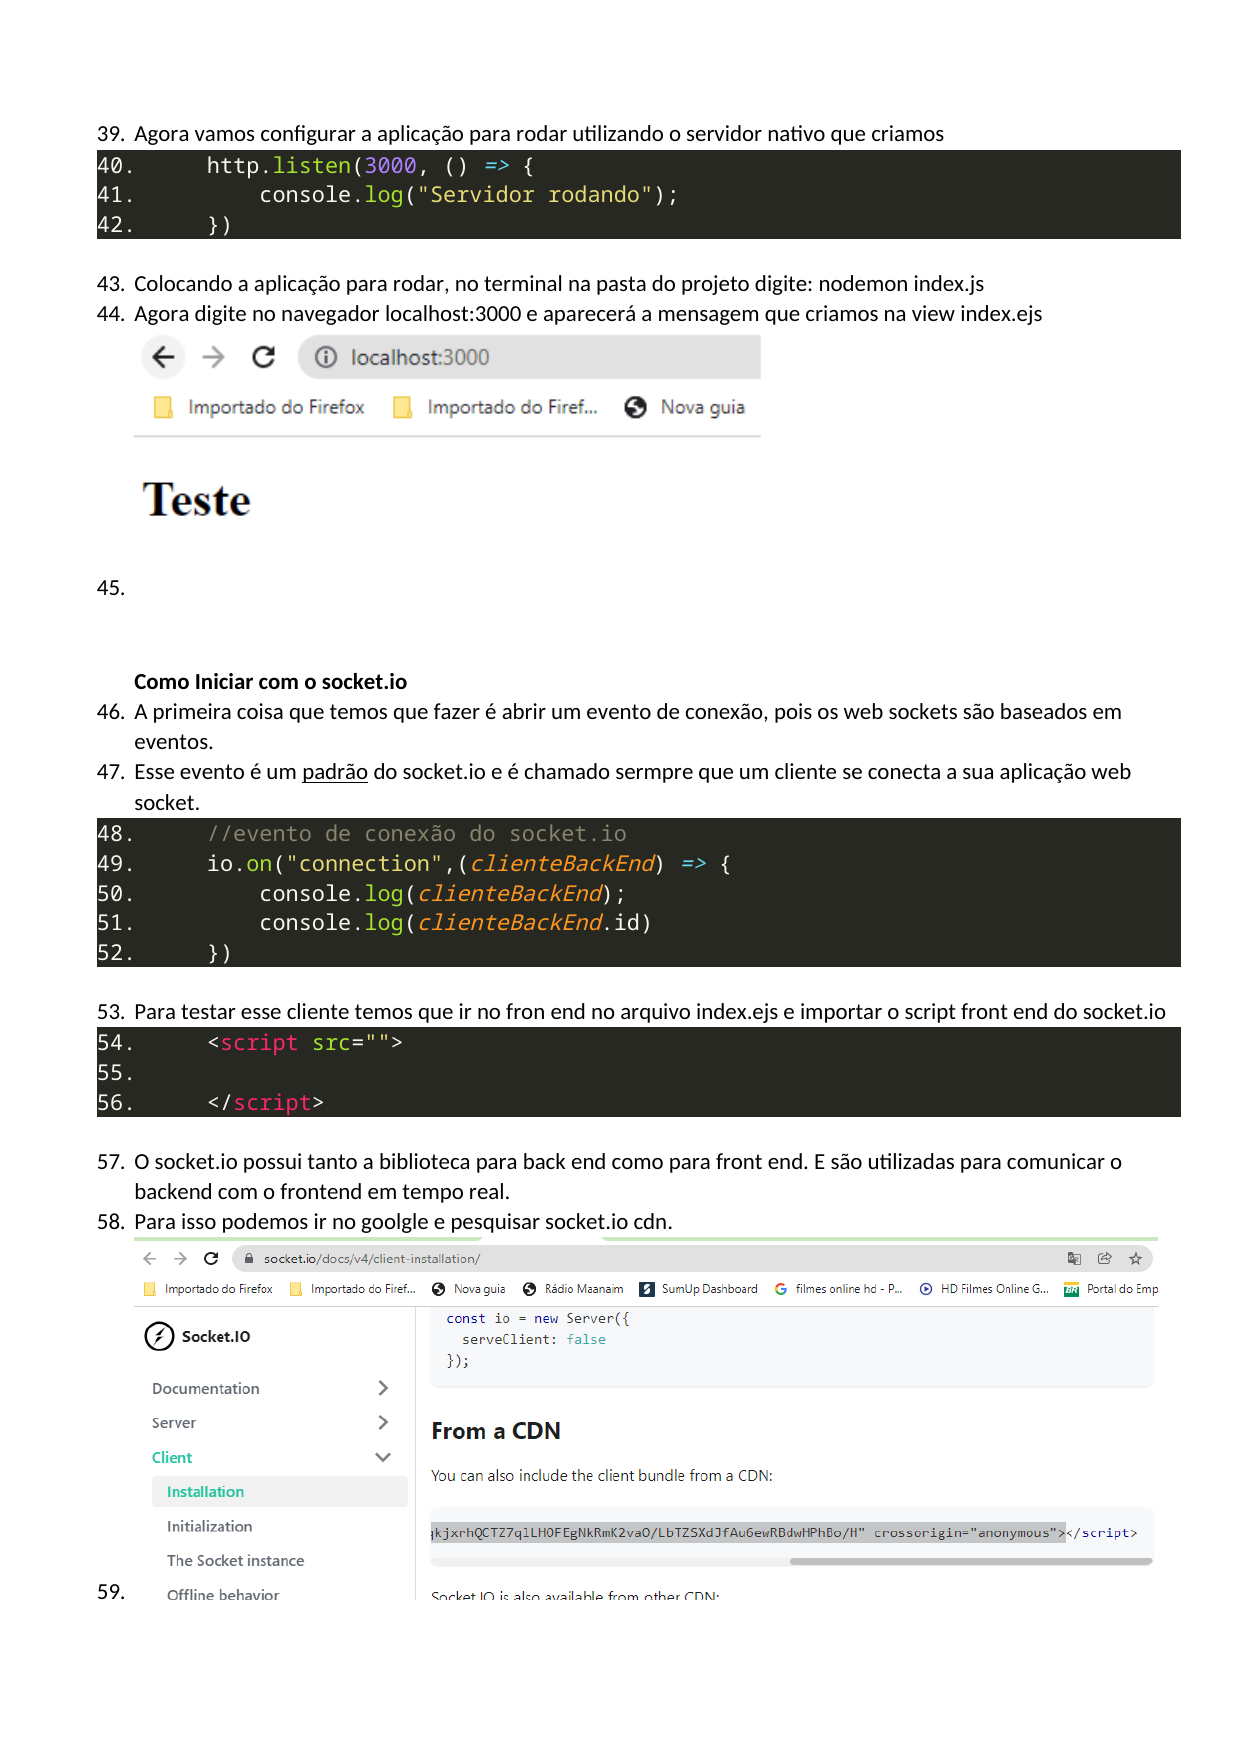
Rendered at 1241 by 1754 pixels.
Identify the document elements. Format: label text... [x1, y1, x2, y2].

list Para isso podemos ir no goolgle e pesquisar socket.io cdn. [97, 1207, 1181, 1235]
list }) [97, 937, 1181, 967]
list O socket.io possui tanto a biblioteca para back end como para front end. E são utilizadas para comunicar o backend com o frontend em tempo real. [97, 1147, 1181, 1205]
list console.log("Servidor rodando"); [97, 179, 1181, 209]
list </script> [97, 1087, 1181, 1117]
list Colocando a aplicação para rodar, no terminal na pasta do projeto digite: nodemon index.js [97, 269, 1181, 297]
list io.on("connection",(clienteBackEnd) => { [97, 848, 1181, 877]
list A primeira coisa que temos que fazer é abrir um evento de conexão, pois os web sockets são baseados em eventos. [97, 697, 1181, 755]
list Agora vamos configurar a aplicação para rodar utilizando o servidor nativo que criamos [97, 119, 1181, 147]
list Para testar esse cliente temos que ir no fron end no arquivo index.ejs e importar o script front end do socket.io [97, 997, 1181, 1025]
list Agora digite no navegador localhost:3000 e aparecerá a mensagem que criamos na view index.ejs [97, 299, 1181, 327]
picture [134, 329, 761, 596]
list console.log(clienteBackEnd.id) [97, 907, 1181, 937]
list http.listen(3000, () => { [97, 150, 1181, 179]
list <script src=""> [97, 1027, 1181, 1057]
list }) [97, 209, 1181, 239]
list Esse evento é um padrão do socket.io e é chamado sermpre que um cliente se conecta a sua aplicação web socket. [97, 757, 1181, 816]
list //evento de conexão do socket.io [97, 818, 1181, 848]
list Como Iniciar com o socket.io [134, 667, 1181, 695]
list console.log(clienteBackEnd); [97, 877, 1181, 907]
picture [134, 1237, 1158, 1600]
